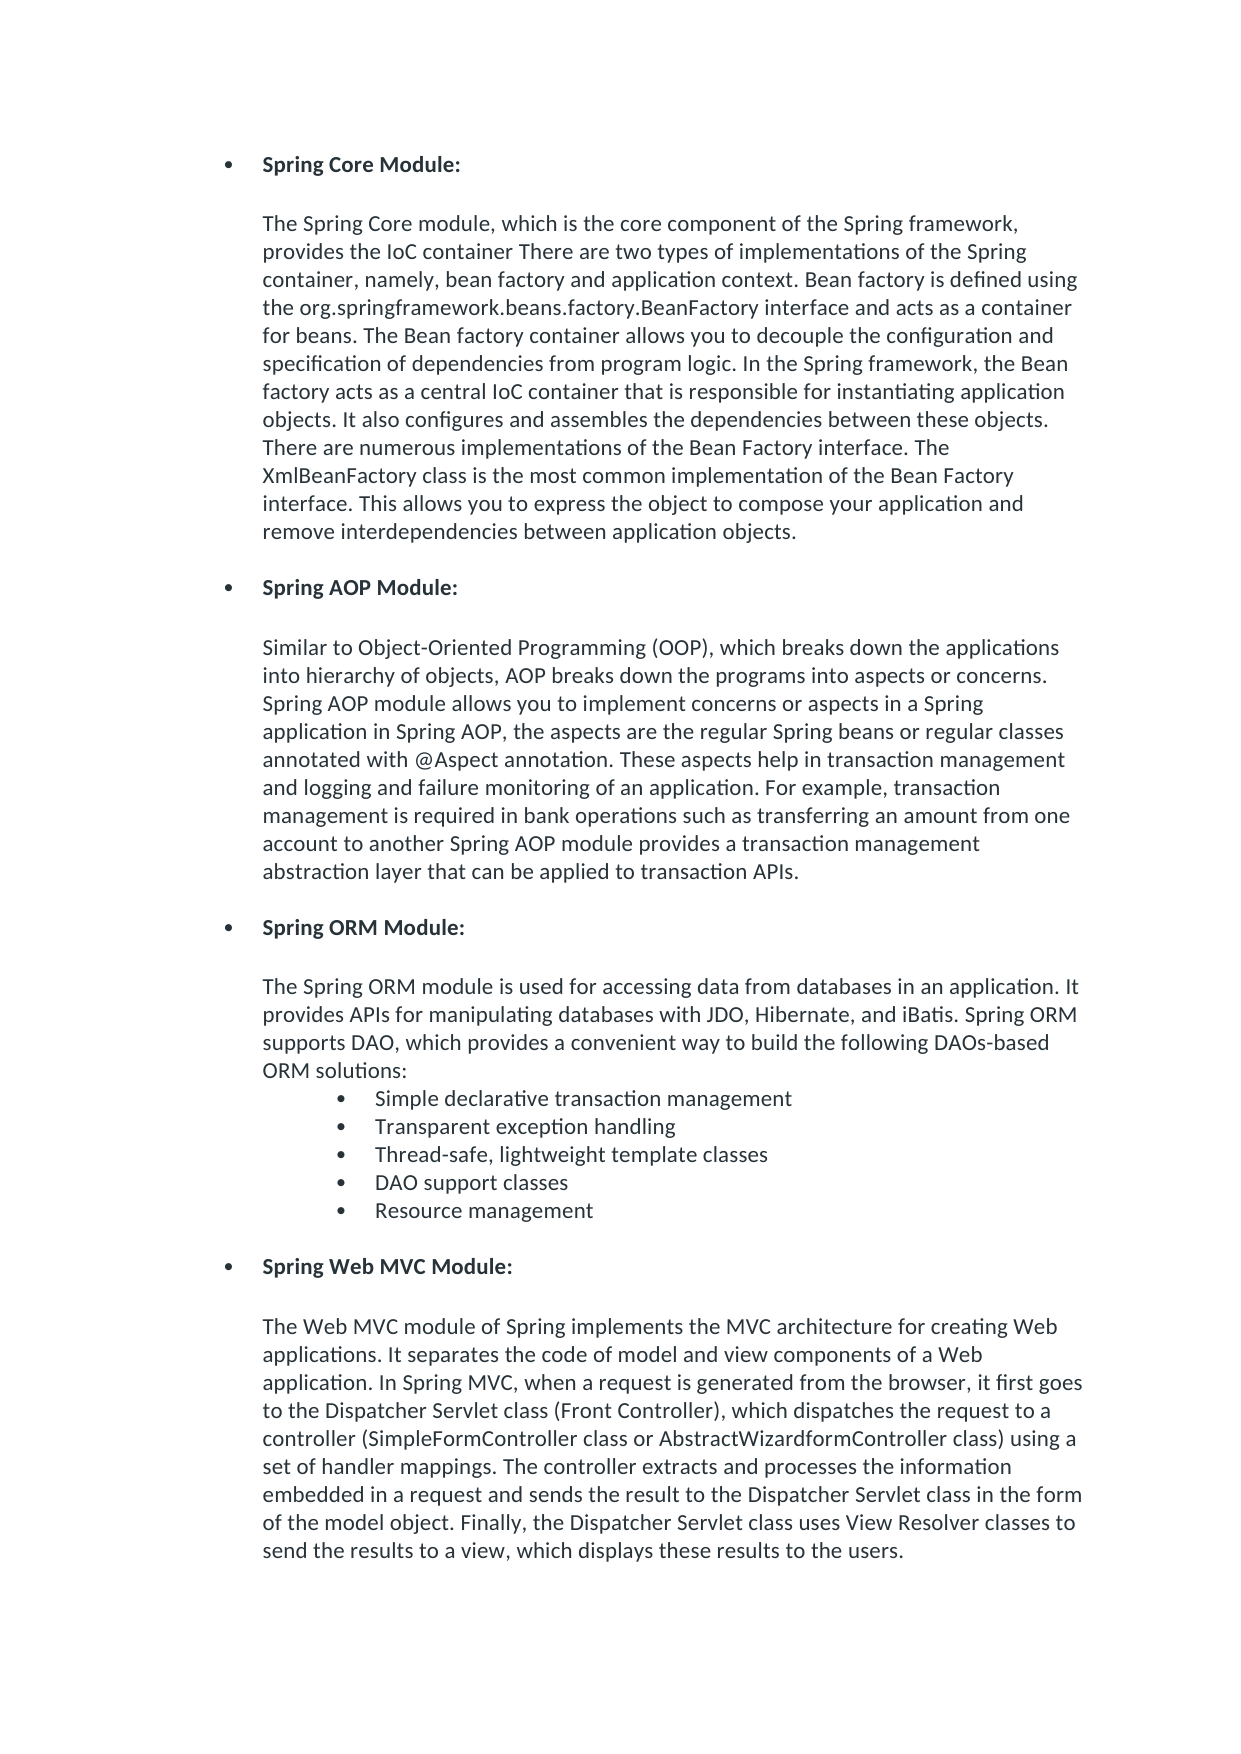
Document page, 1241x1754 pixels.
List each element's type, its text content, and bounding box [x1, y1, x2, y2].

list Thread-safe, lightweight template classes [337, 1140, 1090, 1168]
list Simple declarative transaction management [337, 1084, 1090, 1112]
text The Spring Core module, which is the core component of the Spring framework, provides the IoC container There are two types of implementations of the Spring container, namely, bean factory and application context. Bean factory is defined using the org.springframework.beans.factory.BeanFactory interface and acts as a container for beans. The Bean factory container allows you to decouple the configuration and specification of dependencies from program logic. In the Spring framework, the Bean factory acts as a central IoC container that is responsible for instantiating application objects. It also configures and assembles the dependencies between these objects. There are numerous implementations of the Bean Factory interface. The XmlBeanFactory class is the most common implementation of the Bean Factory interface. This allows you to express the object to compose your application and remove interdependencies between application objects. [262, 178, 1090, 546]
list Transparent exception handling [337, 1112, 1090, 1140]
list Spring ORM Module: [225, 913, 1090, 941]
list Spring Core Module: [225, 150, 1090, 178]
text Similar to Object-Oriented Programming (OOP), which breaks down the applications into hierarchy of objects, AOP breaks down the programs into aspects or concerns. Spring AOP module allows you to implement concerns or aspects in a Spring application in Spring AOP, the aspects are the regular Spring beans or regular classes annotated with @Aspect annotation. These aspects help in transaction management and logging and failure monitoring of an application. For example, transaction management is required in bank operations such as transferring an amount from one account to another Spring AOP module provides a transaction management abstraction layer that can be applied to transaction APIs. [262, 602, 1090, 885]
text The Web MVC module of Spring implements the MVC architecture for creating Web applications. It separates the code of model and view components of a Web application. In Spring MVC, when a request is generated from the browser, it first goes to the Dispatcher Servlet class (Front Controller), which dispatches the request to a controller (SimpleFormController class or AbstractWizardformController class) using a set of handler mappings. The controller extracts and processes the information embedded in a request and sends the result to the Dispatcher Servlet class in the form of the model object. Finally, the Dispatcher Servlet class uses View Resolver classes to send the results to a view, which displays these results to the users. [262, 1281, 1090, 1564]
list Spring Web MVC Module: [225, 1252, 1090, 1281]
text The Spring ORM module is used for accessing data from databases in an application. It provides APIs for manipulating databases with JDO, Hibernate, and iBatis. Spring ORM supports DAO, which provides a convenient way to build the following DAOs-based ORM solutions: [262, 941, 1090, 1084]
list DAO support classes [337, 1168, 1090, 1196]
list Resource management [337, 1196, 1090, 1224]
list Spring AOP Module: [225, 573, 1090, 602]
